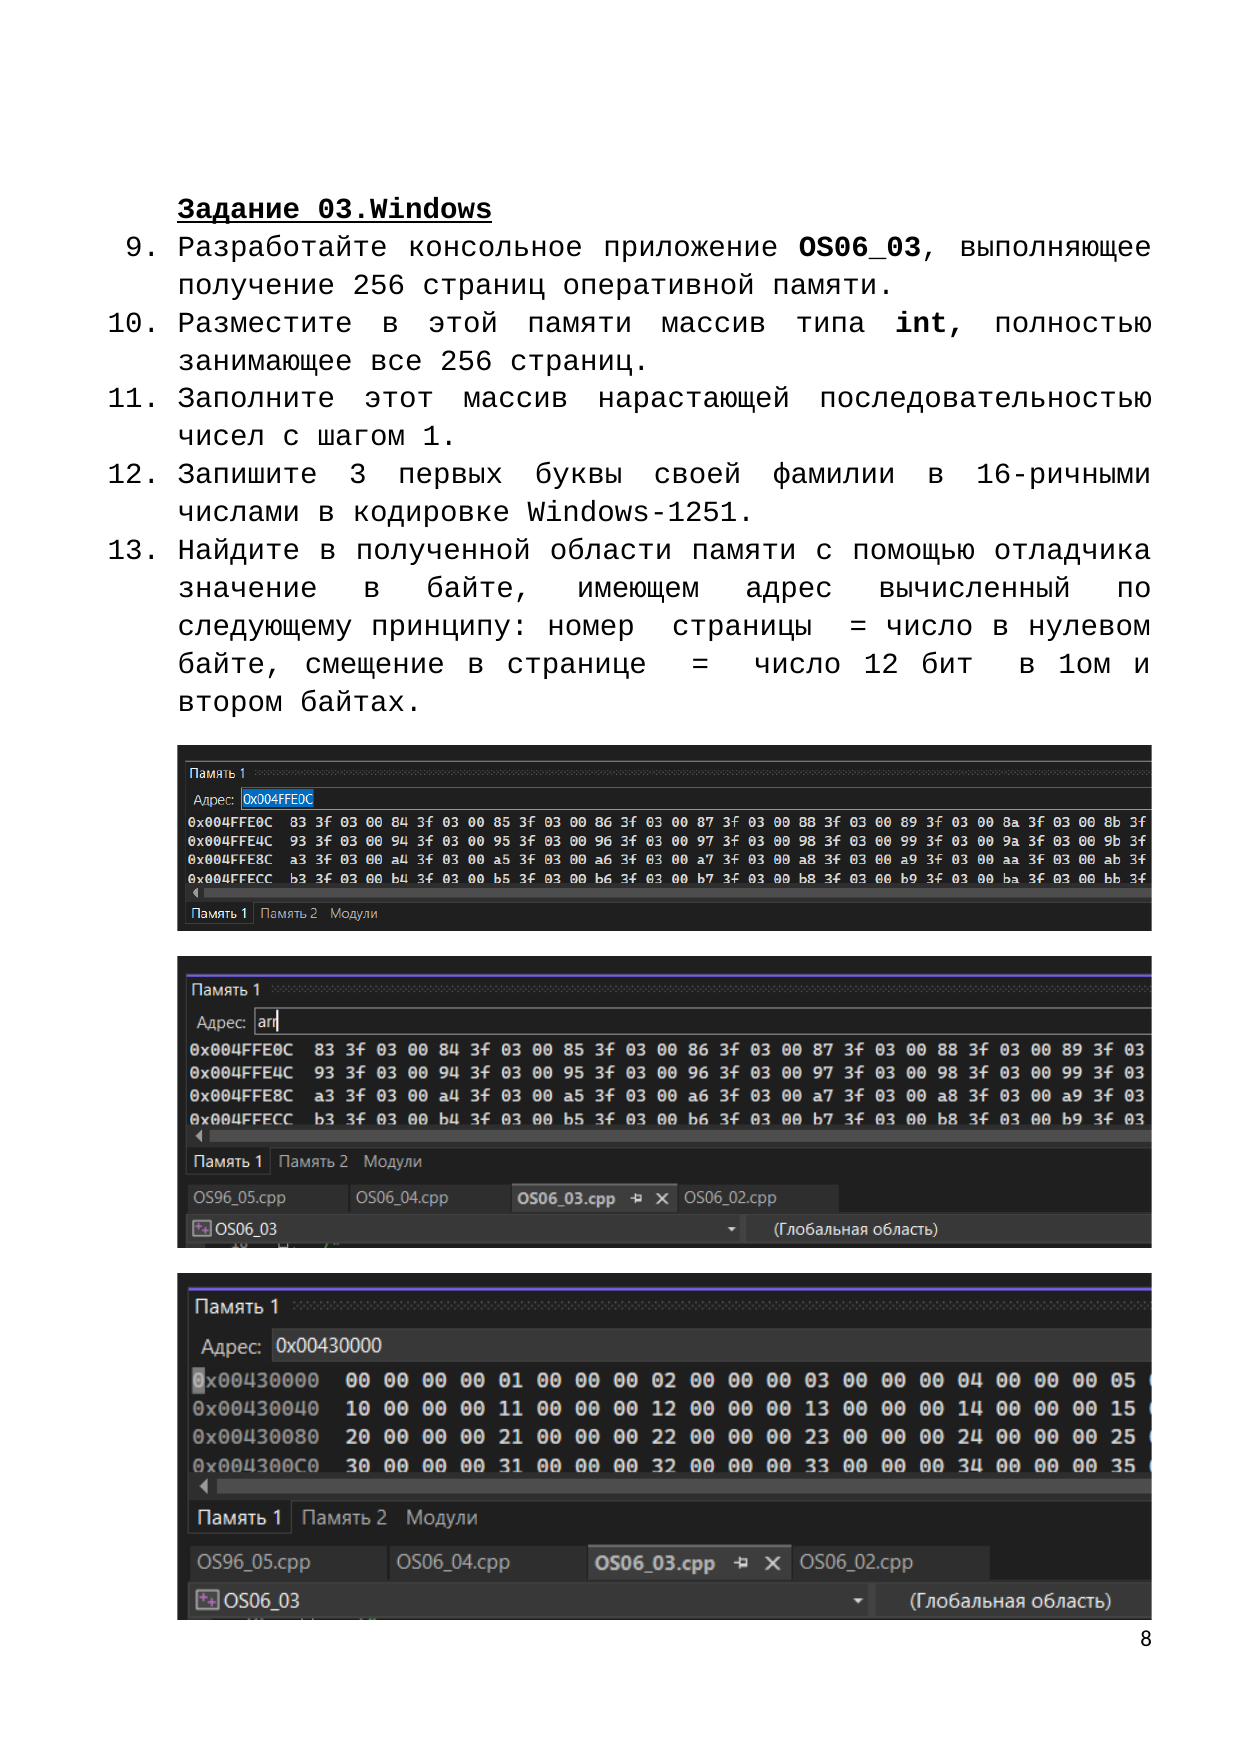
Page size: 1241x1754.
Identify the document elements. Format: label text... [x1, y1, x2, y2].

list Заполните этот массив нарастающей последовательностью чисел с шагом 1. [177, 383, 1152, 454]
list Разработайте консольное приложение OS06_03, выполняющее получение 256 страниц оперативной памяти. [177, 232, 1152, 303]
picture [177, 956, 1152, 1248]
list Разместите в этой памяти массив типа int, полностью занимающее все 256 страниц. [177, 308, 1152, 379]
picture [177, 745, 1152, 931]
picture [177, 1273, 1152, 1620]
list Запишите 3 первых буквы своей фамилии в 16-ричными числами в кодировке Windows-1251. [177, 459, 1152, 530]
list Задание 03.Windows [177, 194, 1152, 227]
list Найдите в полученной области памяти с помощью отладчика значение в байте, имеющем адрес вычисленный по следующему принципу: номер страницы = число в нулевом байте, смещение в странице = число 12 бит в 1ом и втором байтах. [177, 535, 1152, 720]
